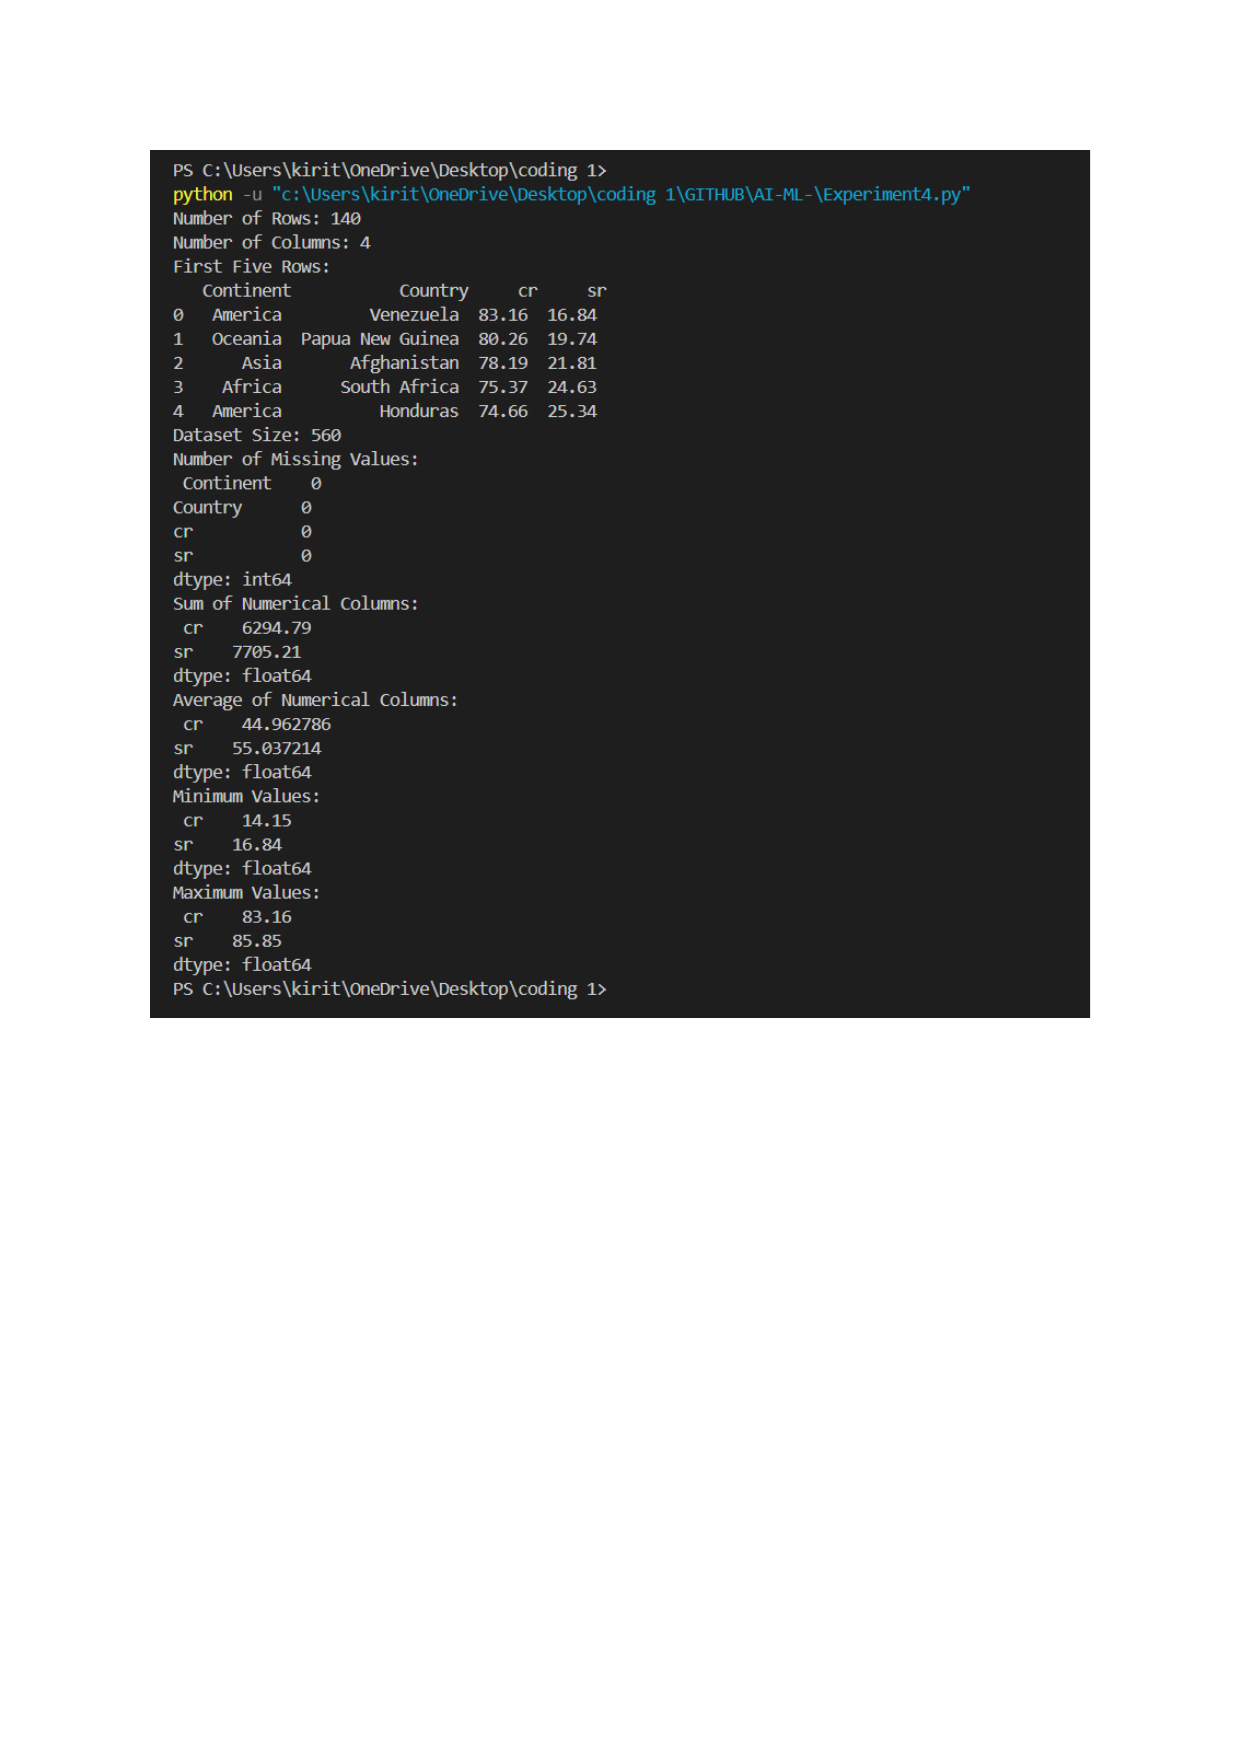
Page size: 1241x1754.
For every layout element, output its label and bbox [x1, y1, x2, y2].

picture [150, 150, 1091, 1018]
